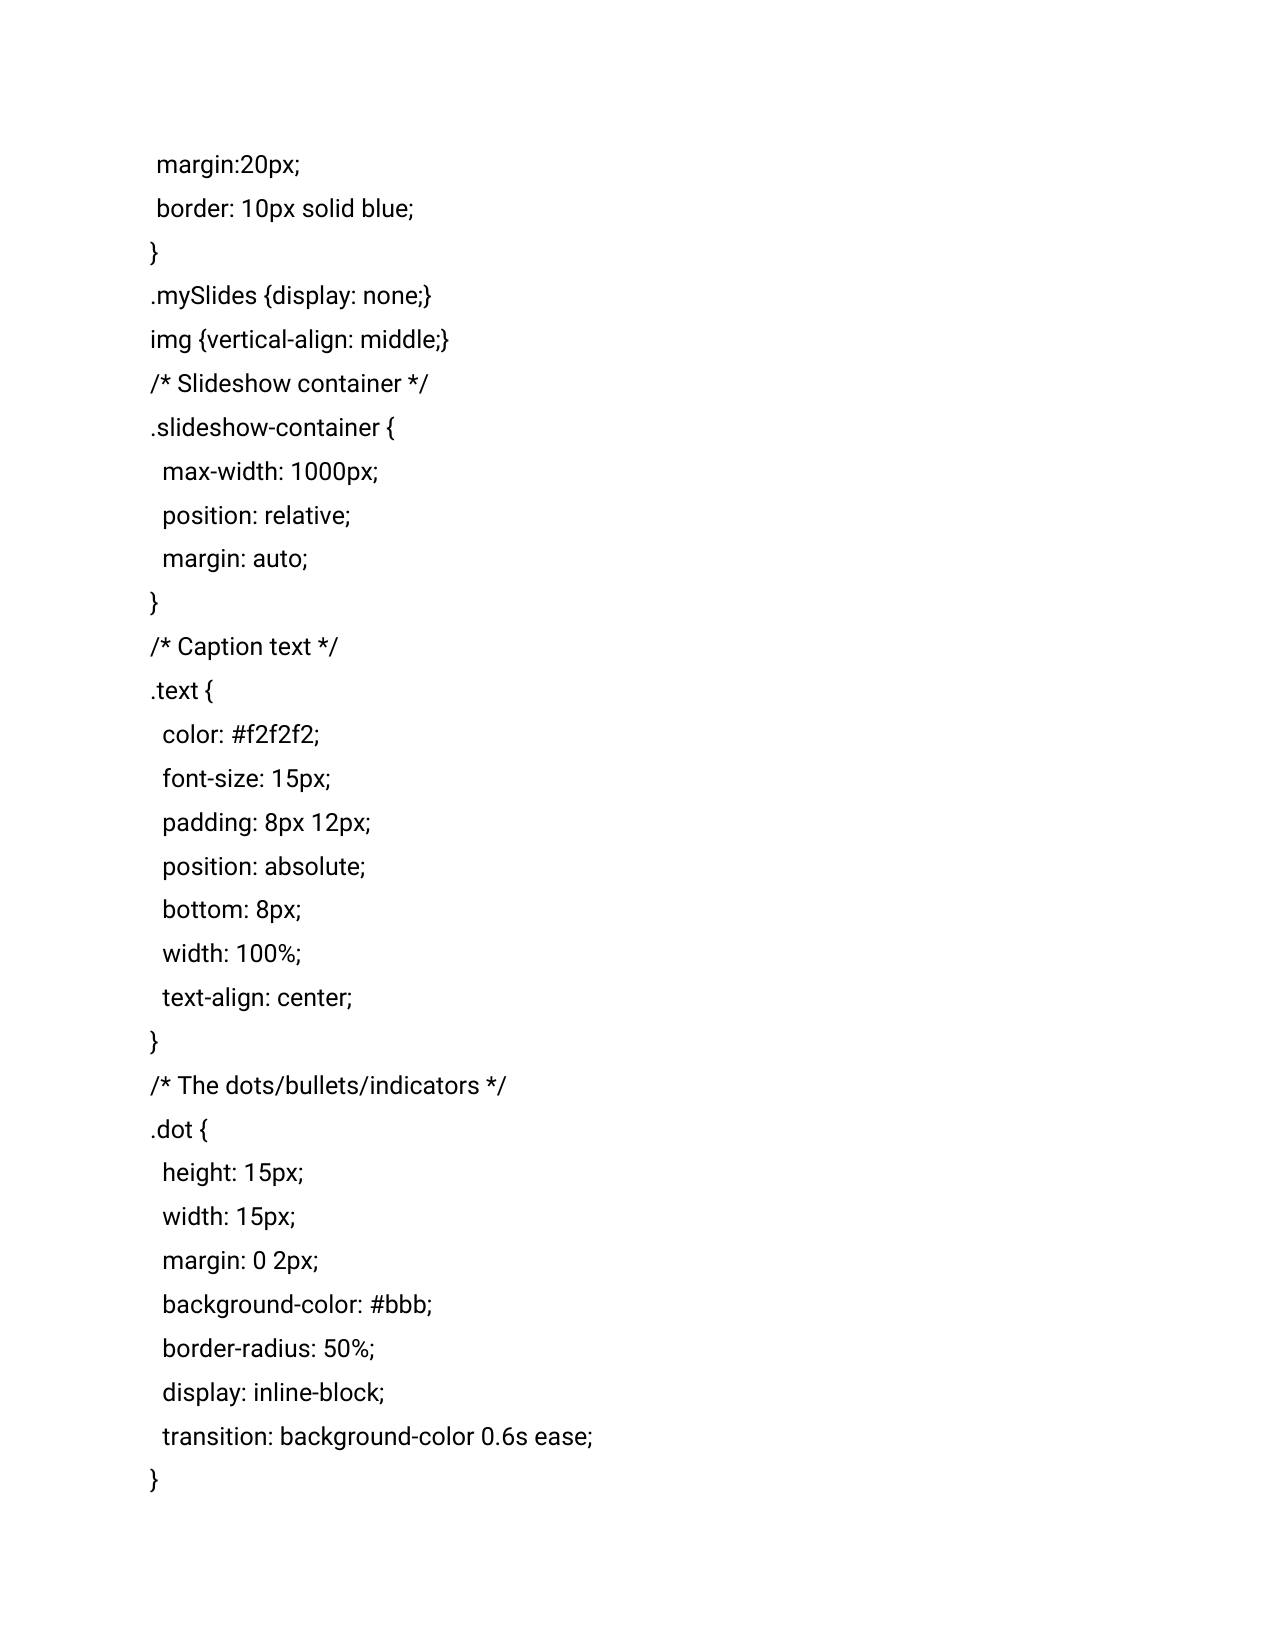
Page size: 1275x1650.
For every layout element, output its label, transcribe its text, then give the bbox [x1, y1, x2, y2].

text max-width: 1000px; [150, 457, 991, 486]
text .text { [150, 676, 991, 706]
text display: inline-block; [150, 1378, 991, 1407]
text } [150, 1027, 991, 1056]
text img {vertical-align: middle;} [150, 325, 991, 355]
text } [150, 588, 991, 618]
text border-radius: 50%; [150, 1334, 991, 1363]
text text-align: center; [150, 983, 991, 1012]
text /* Slideshow container */ [150, 369, 991, 398]
text bottom: 8px; [150, 896, 991, 925]
text width: 100%; [150, 939, 991, 969]
text margin:20px; [150, 150, 991, 179]
text margin: auto; [150, 545, 991, 574]
text border: 10px solid blue; [150, 194, 991, 223]
text background-color: #bbb; [150, 1290, 991, 1319]
text position: relative; [150, 501, 991, 530]
text position: absolute; [150, 852, 991, 881]
text padding: 8px 12px; [150, 808, 991, 837]
text font-size: 15px; [150, 764, 991, 793]
text } [150, 1466, 991, 1495]
text width: 15px; [150, 1202, 991, 1232]
text height: 15px; [150, 1159, 991, 1188]
text /* Caption text */ [150, 632, 991, 662]
text color: #f2f2f2; [150, 720, 991, 749]
text margin: 0 2px; [150, 1246, 991, 1276]
text transition: background-color 0.6s ease; [150, 1422, 991, 1451]
text .dot { [150, 1115, 991, 1144]
text .slideshow-container { [150, 413, 991, 442]
text .mySlides {display: none;} [150, 282, 991, 311]
text /* The dots/bullets/indicators */ [150, 1071, 991, 1100]
text } [150, 238, 991, 267]
